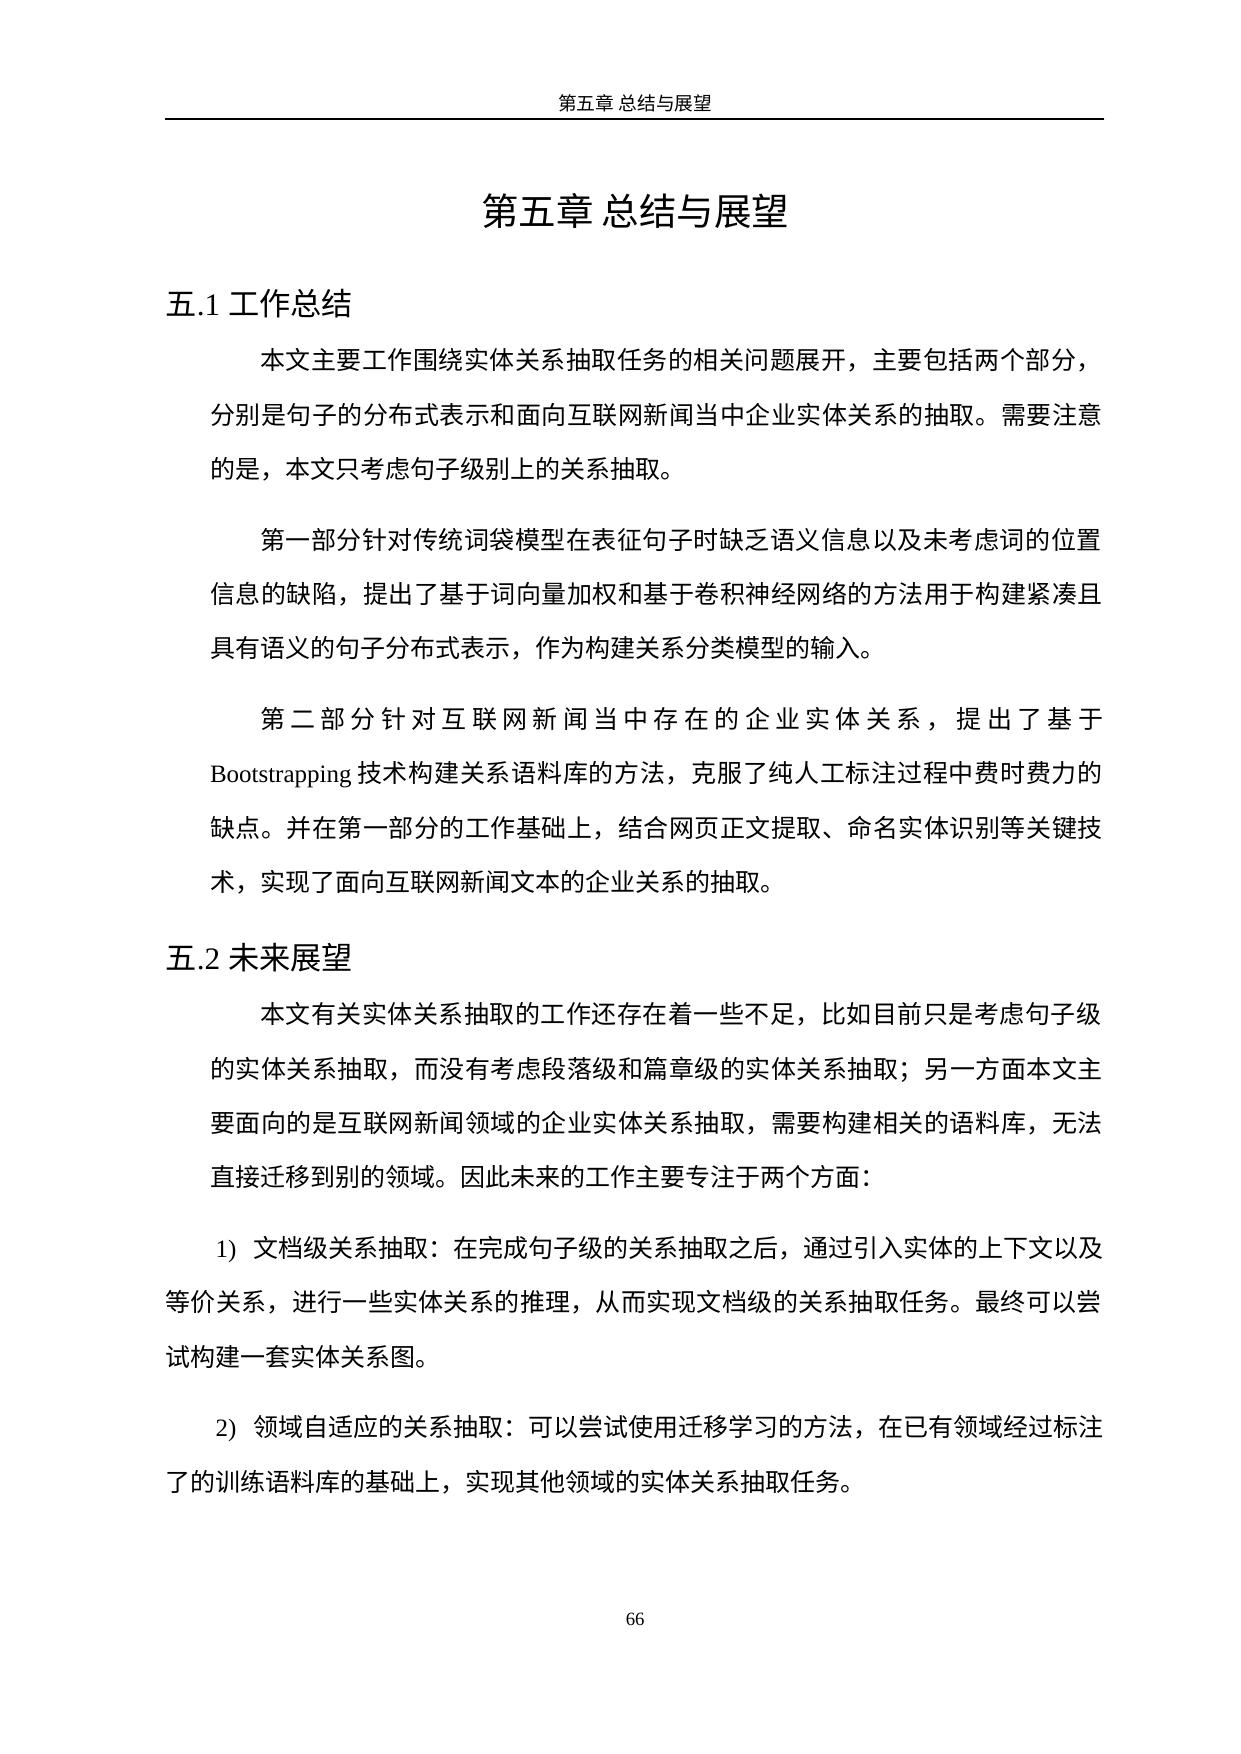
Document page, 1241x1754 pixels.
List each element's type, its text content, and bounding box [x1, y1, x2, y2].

text 本文主要工作围绕实体关系抽取任务的相关问题展开，主要包括两个部分，分别是句子的分布式表示和面向互联网新闻当中企业实体关系的抽取。需要注意的是，本文只考虑句子级别上的关系抽取。 [210, 341, 1104, 486]
text 工作总结 [165, 279, 1104, 324]
text 本文有关实体关系抽取的工作还存在着一些不足，比如目前只是考虑句子级的实体关系抽取，而没有考虑段落级和篇章级的实体关系抽取；另一方面本文主要面向的是互联网新闻领域的企业实体关系抽取，需要构建相关的语料库，无法直接迁移到别的领域。因此未来的工作主要专注于两个方面： [210, 995, 1104, 1194]
list 文档级关系抽取：在完成句子级的关系抽取之后，通过引入实体的上下文以及等价关系，进行一些实体关系的推理，从而实现文档级的关系抽取任务。最终可以尝试构建一套实体关系图。 [165, 1228, 1104, 1373]
text 第一部分针对传统词袋模型在表征句子时缺乏语义信息以及未考虑词的位置信息的缺陷，提出了基于词向量加权和基于卷积神经网络的方法用于构建紧凑且具有语义的句子分布式表示，作为构建关系分类模型的输入。 [210, 520, 1104, 665]
text 未来展望 [165, 933, 1104, 978]
text 总结与展望 [165, 182, 1104, 236]
text 第二部分针对互联网新闻当中存在的企业实体关系，提出了基于Bootstrapping技术构建关系语料库的方法，克服了纯人工标注过程中费时费力的缺点。并在第一部分的工作基础上，结合网页正文提取、命名实体识别等关键技术，实现了面向互联网新闻文本的企业关系的抽取。 [210, 699, 1104, 899]
list 领域自适应的关系抽取：可以尝试使用迁移学习的方法，在已有领域经过标注了的训练语料库的基础上，实现其他领域的实体关系抽取任务。 [165, 1408, 1104, 1498]
